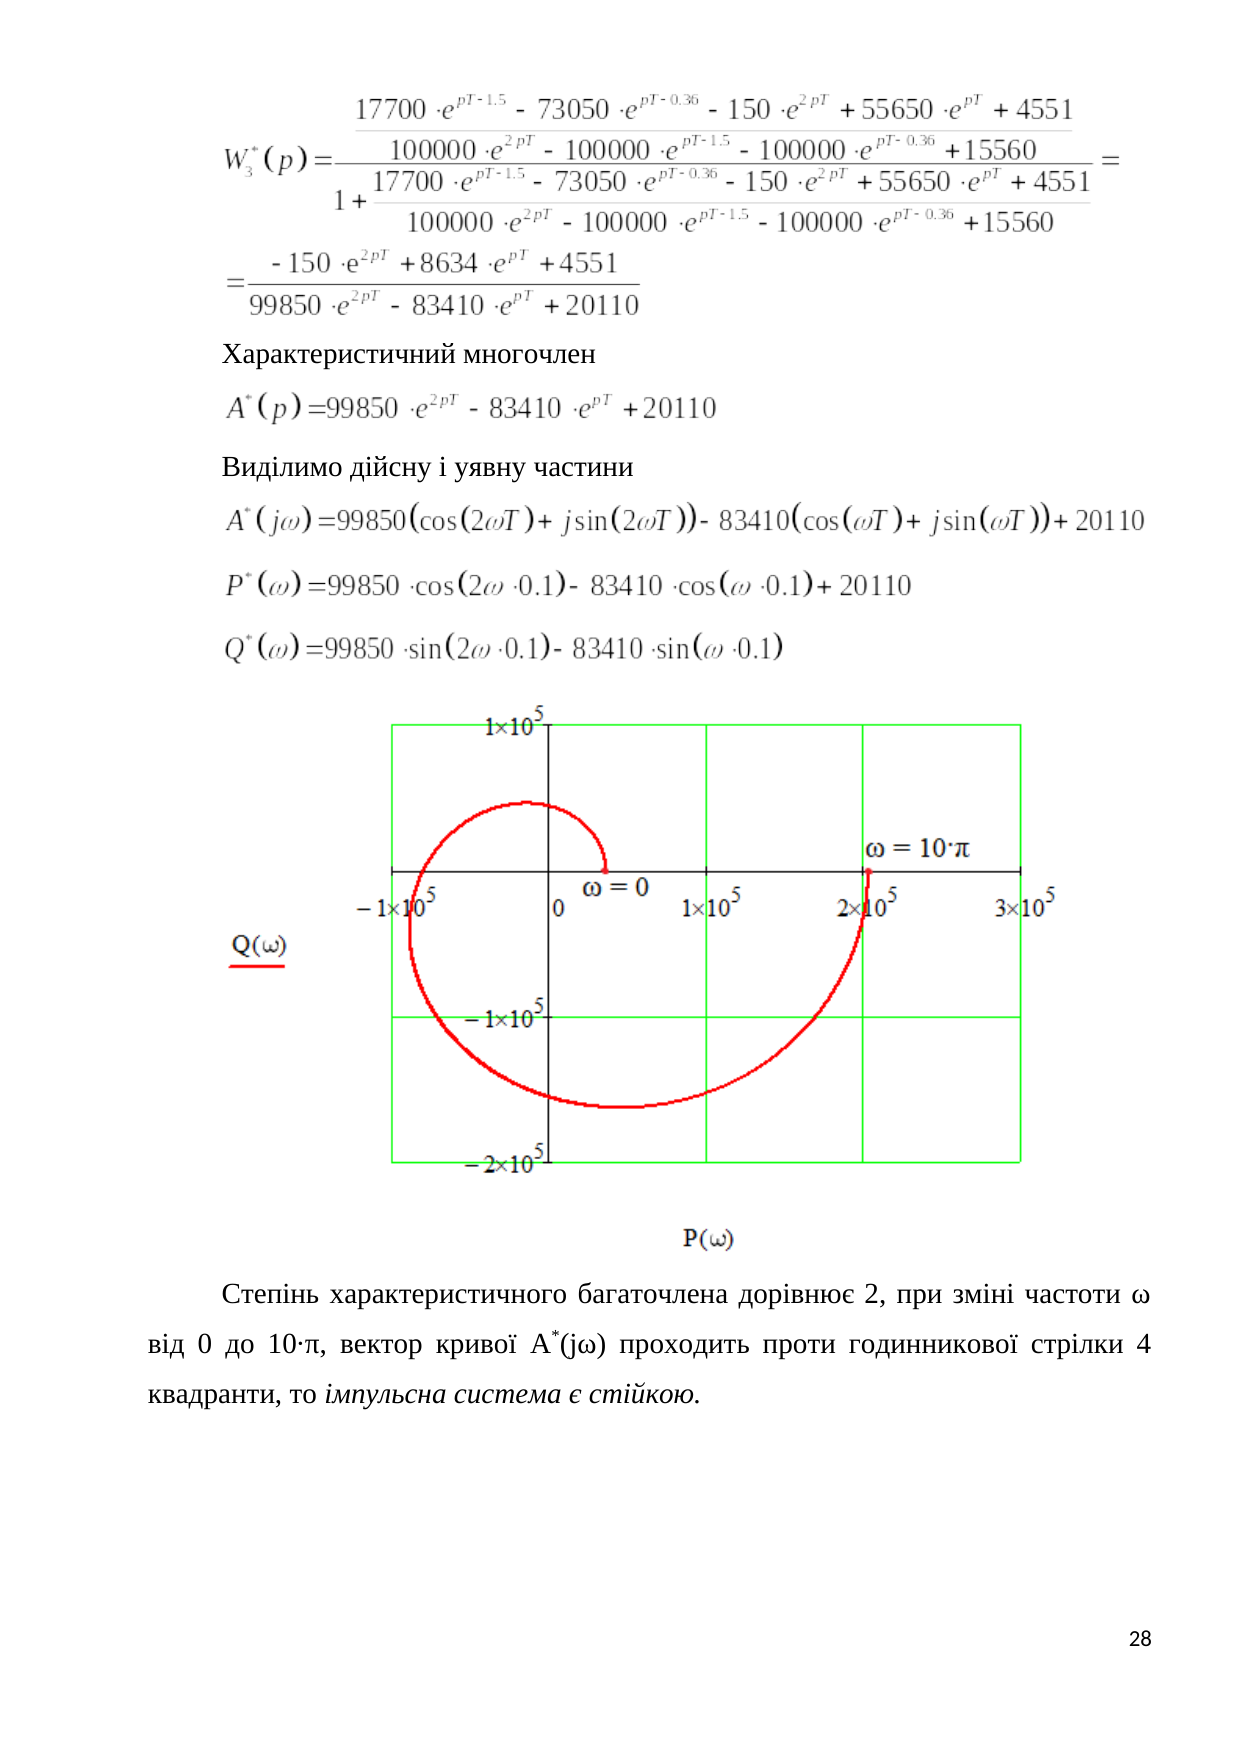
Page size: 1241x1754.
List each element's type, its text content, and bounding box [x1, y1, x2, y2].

text Виділимо дійсну і уявну частини [148, 449, 1152, 482]
text Характеристичний многочлен [148, 337, 1152, 370]
picture [221, 690, 1067, 1259]
text Степінь характеристичного багаточлена дорівнює 2, при зміні частоти ω від 0 до 10·π, вектор кривої A*(jω) проходить проти годинникової стрілки 4 квадранти, то імпульсна система є стійкою. [148, 1276, 1152, 1410]
